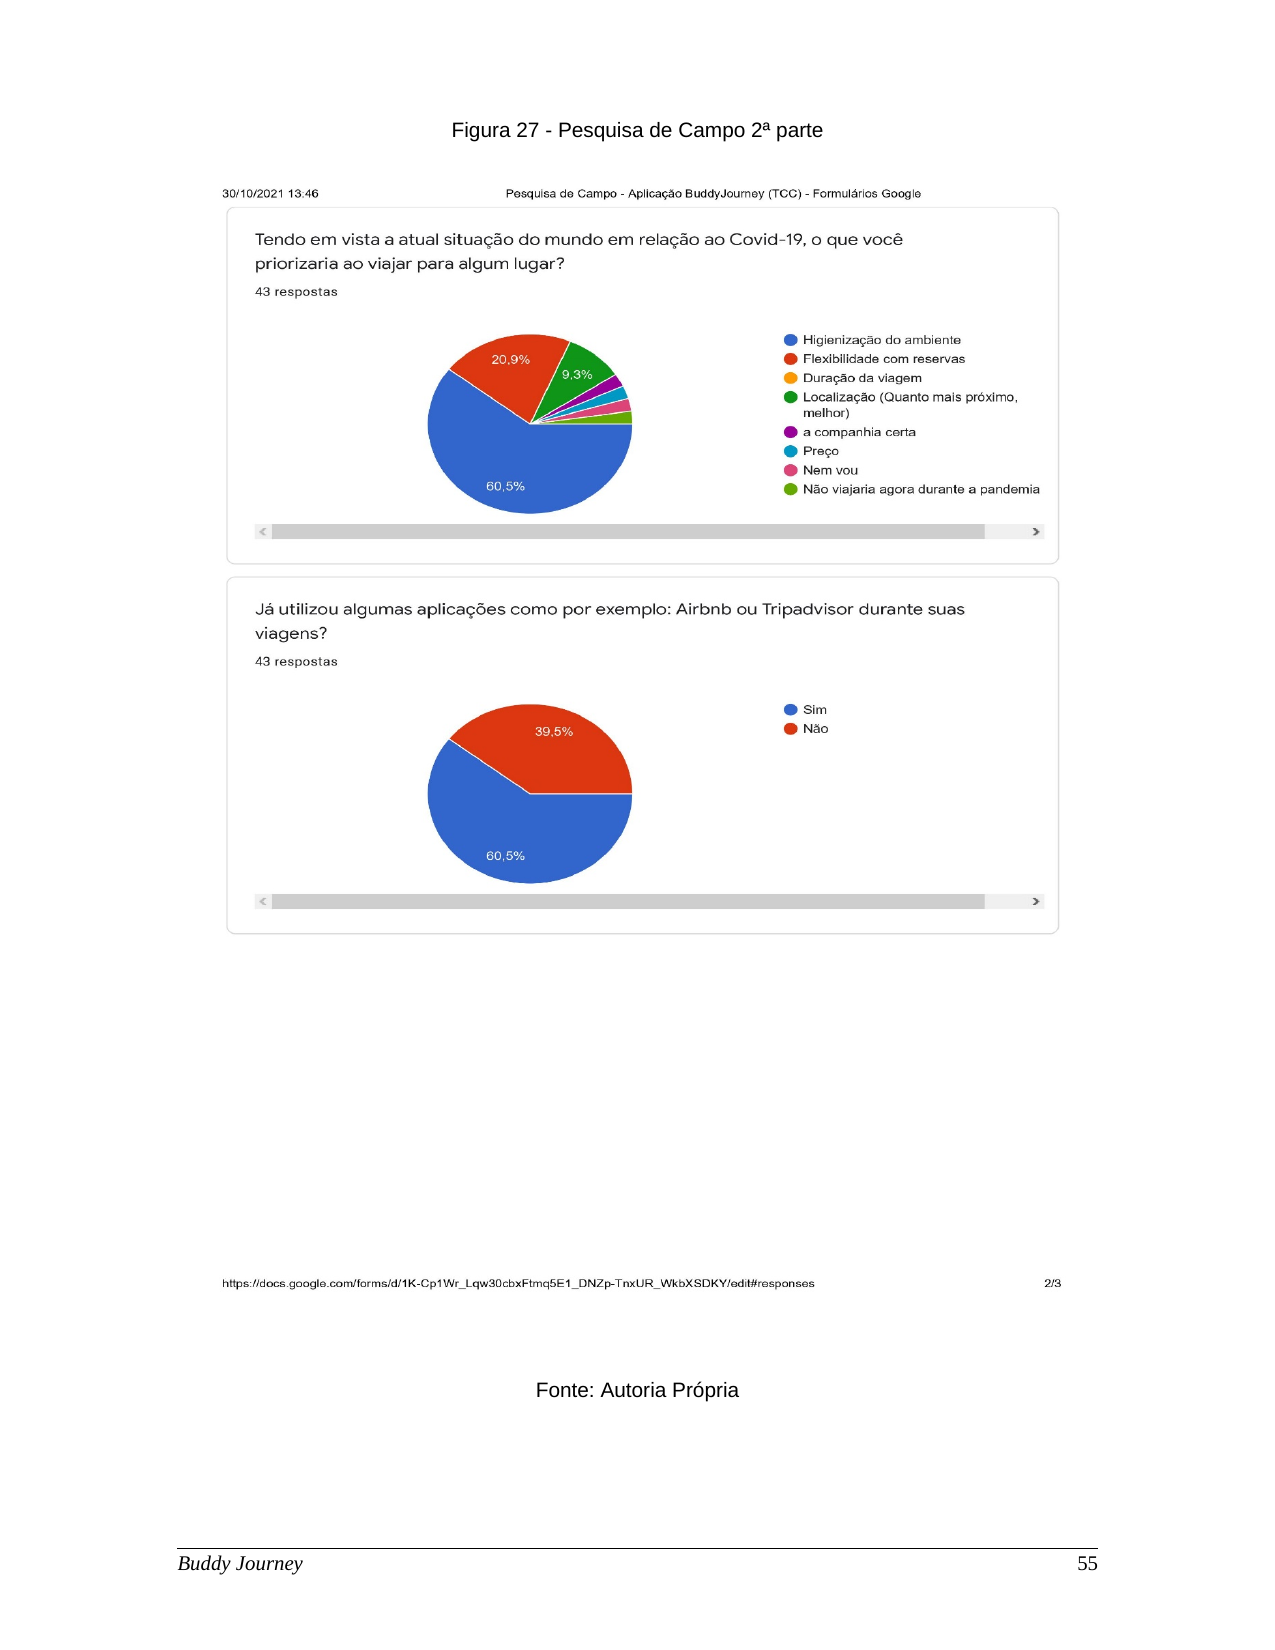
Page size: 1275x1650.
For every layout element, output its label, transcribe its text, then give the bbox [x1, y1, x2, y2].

text Figura 27 - Pesquisa de Campo 2ª parte [177, 118, 1098, 142]
picture [181, 167, 1102, 1310]
text Fonte: Autoria Própria [177, 1378, 1098, 1402]
